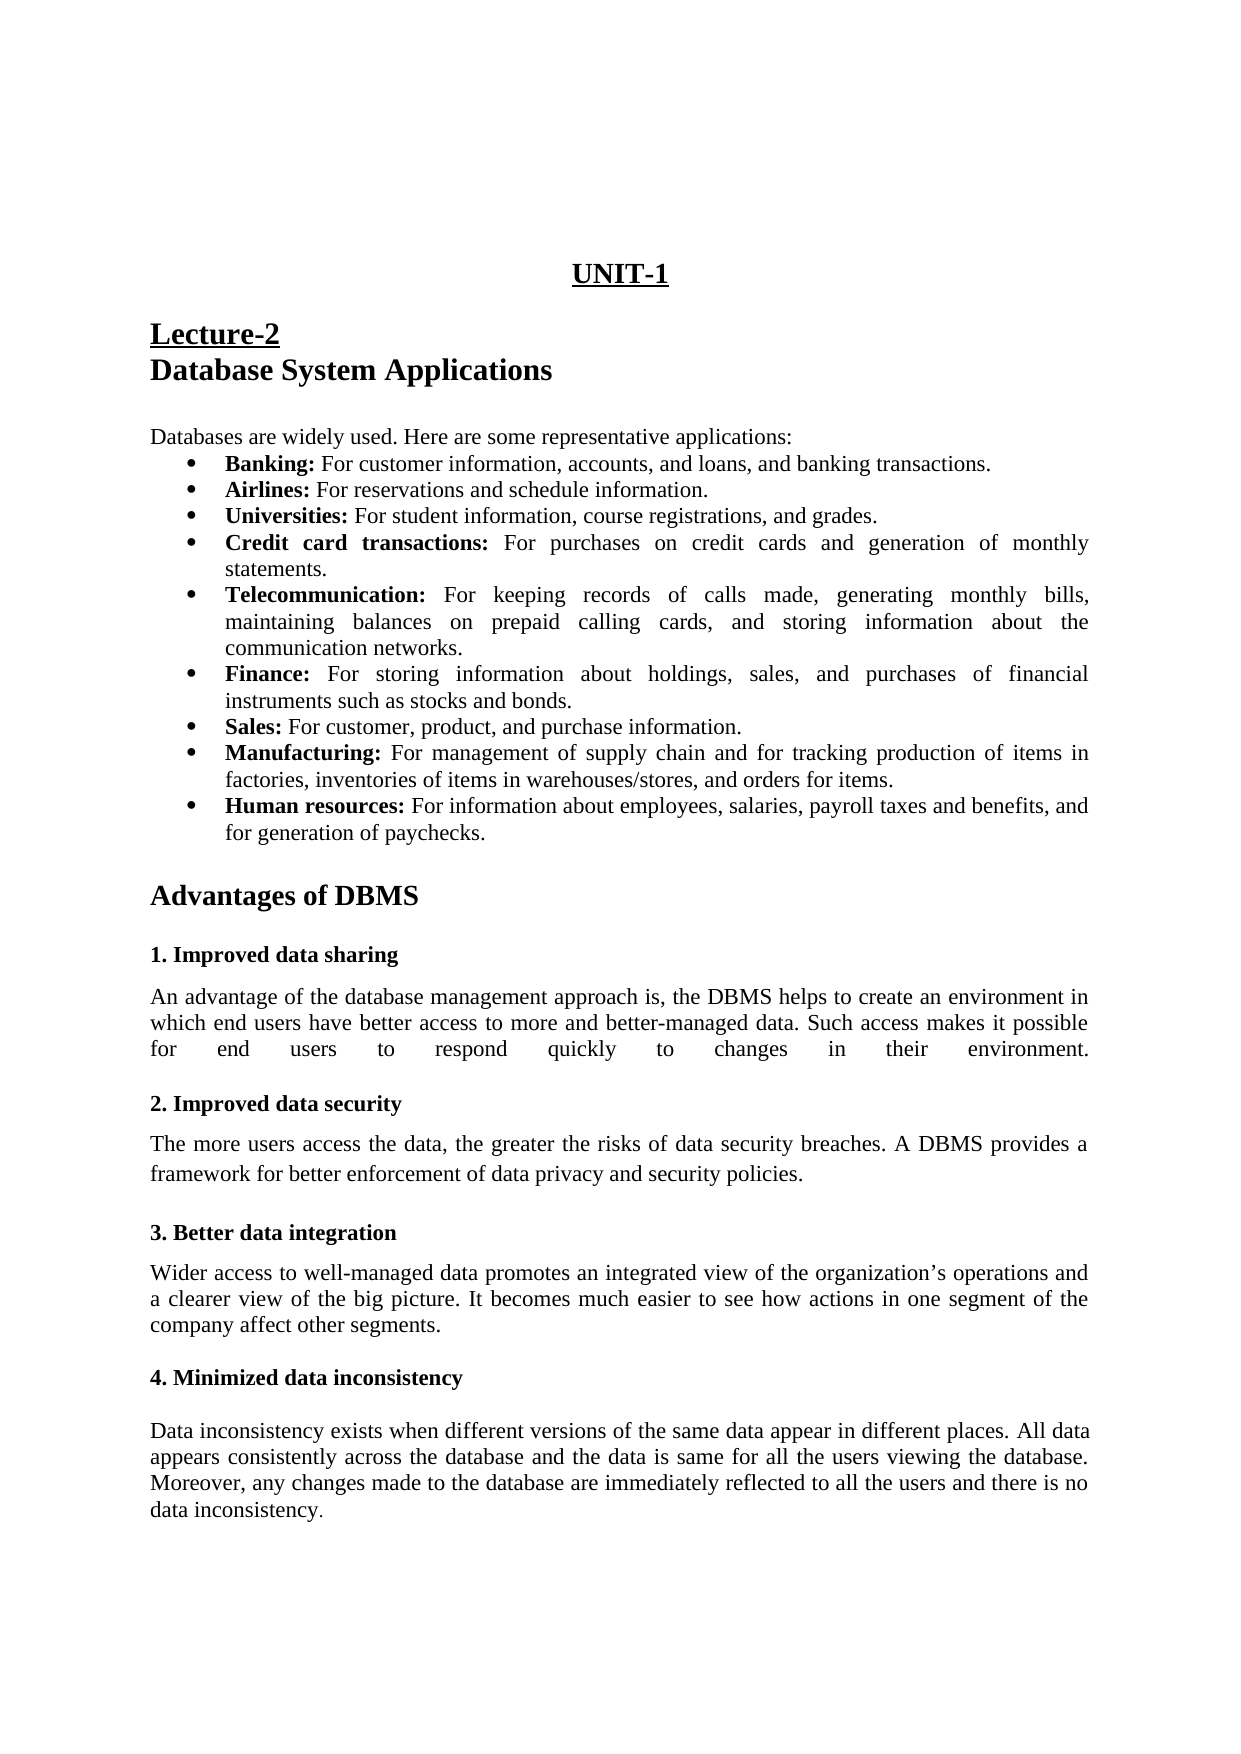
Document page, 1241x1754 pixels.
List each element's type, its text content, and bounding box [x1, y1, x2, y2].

text 4. Minimized data inconsistency [150, 1364, 1090, 1390]
text Data inconsistency exists when different versions of the same data appear in different places. All data appears consistently across the database and the data is same for all the users viewing the database. Moreover, any changes made to the database are immediately reflected to all the users and there is no data inconsistency. [150, 1390, 1090, 1522]
list Manufacturing: For management of supply chain and for tracking production of items in factories, inventories of items in warehouses/stores, and orders for items. [187, 739, 1090, 792]
text Databases are widely used. Here are some representative applications: [150, 423, 1090, 449]
list Human resources: For information about employees, salaries, payroll taxes and benefits, and for generation of paychecks. [187, 792, 1090, 845]
list Universities: For student information, course registrations, and grades. [187, 502, 1090, 529]
list Airlines: For reservations and schedule information. [187, 476, 1090, 502]
text An advantage of the database management approach is, the DBMS helps to create an environment in which end users have better access to more and better-managed data. Such access makes it possible for end users to respond quickly to changes in their environment. [150, 967, 1090, 1091]
list Banking: For customer information, accounts, and loans, and banking transactions. [187, 449, 1090, 476]
list Sales: For customer, product, and purchase information. [187, 713, 1090, 739]
list Finance: For storing information about holdings, sales, and purchases of financial instruments such as stocks and bonds. [187, 660, 1090, 713]
text UNIT-1 [150, 256, 1090, 289]
text The more users access the data, the greater the risks of data security breaches. A DBMS provides a framework for better enforcement of data privacy and security policies. [150, 1130, 1090, 1187]
text Lecture-2 [150, 315, 1090, 351]
text Database System Applications [150, 351, 1090, 387]
text 2. Improved data security [150, 1091, 1090, 1117]
text Advantages of DBMS [150, 878, 1090, 912]
text 1. Improved data sharing [150, 941, 1090, 967]
text 3. Better data integration [150, 1219, 1090, 1246]
list Credit card transactions: For purchases on credit cards and generation of monthly statements. [187, 529, 1090, 581]
list Telecommunication: For keeping records of calls made, generating monthly bills, maintaining balances on prepaid calling cards, and storing information about the communication networks. [187, 581, 1090, 660]
text Wider access to well-managed data promotes an integrated view of the organization’s operations and a clearer view of the big picture. It becomes much easier to see how actions in one segment of the company affect other segments. [150, 1259, 1090, 1338]
